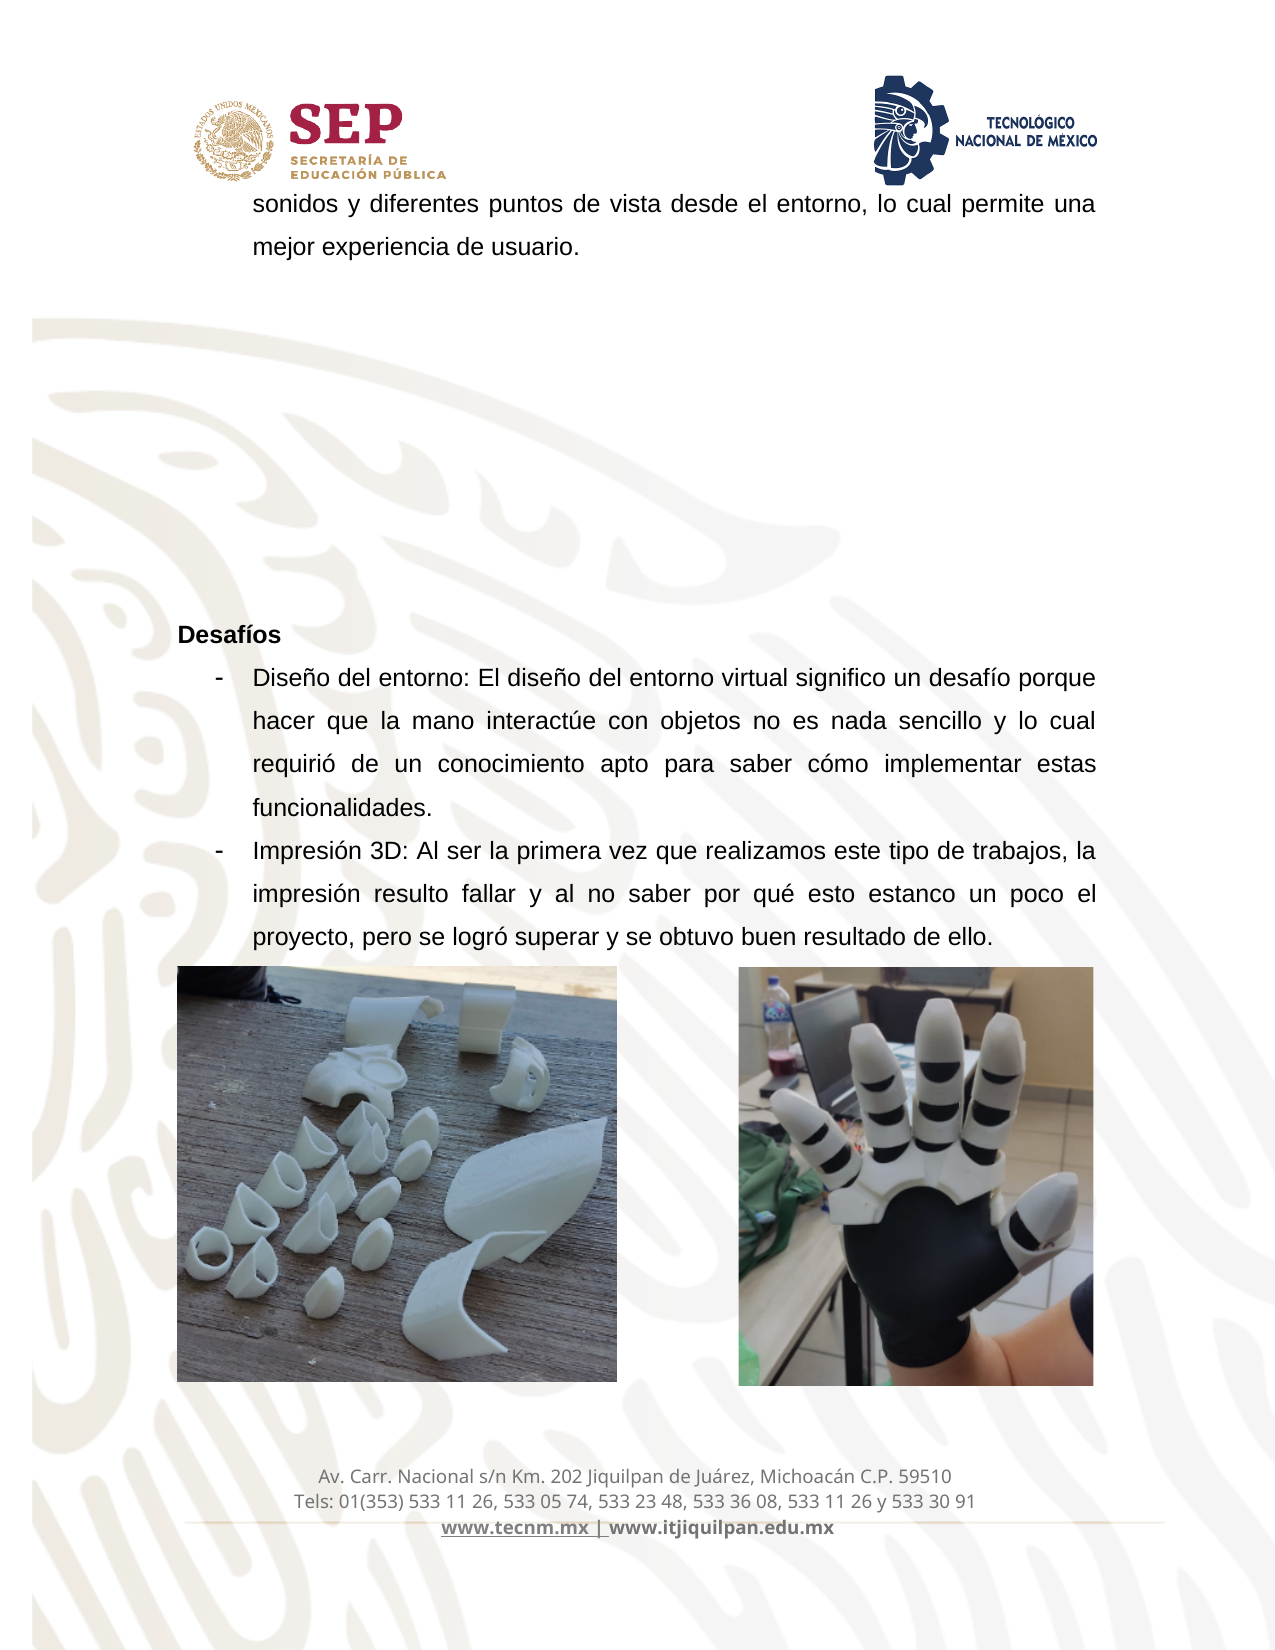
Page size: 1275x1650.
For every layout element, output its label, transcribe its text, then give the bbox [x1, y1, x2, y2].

text Desafíos [177, 620, 1098, 649]
picture [738, 967, 1094, 1386]
list Diseño del entorno: El diseño del entorno virtual significo un desafío porque hacer que la mano interactúe con objetos no es nada sencillo y lo cual requirió de un conocimiento apto para saber cómo implementar estas funcionalidades. [215, 663, 1098, 821]
picture [177, 75, 465, 207]
list Impresión 3D: Al ser la primera vez que realizamos este tipo de trabajos, la impresión resulto fallar y al no saber por qué esto estanco un poco el proyecto, pero se logró superar y se obtuvo buen resultado de ello. [215, 836, 1098, 951]
picture [177, 966, 617, 1382]
picture [872, 75, 1098, 186]
